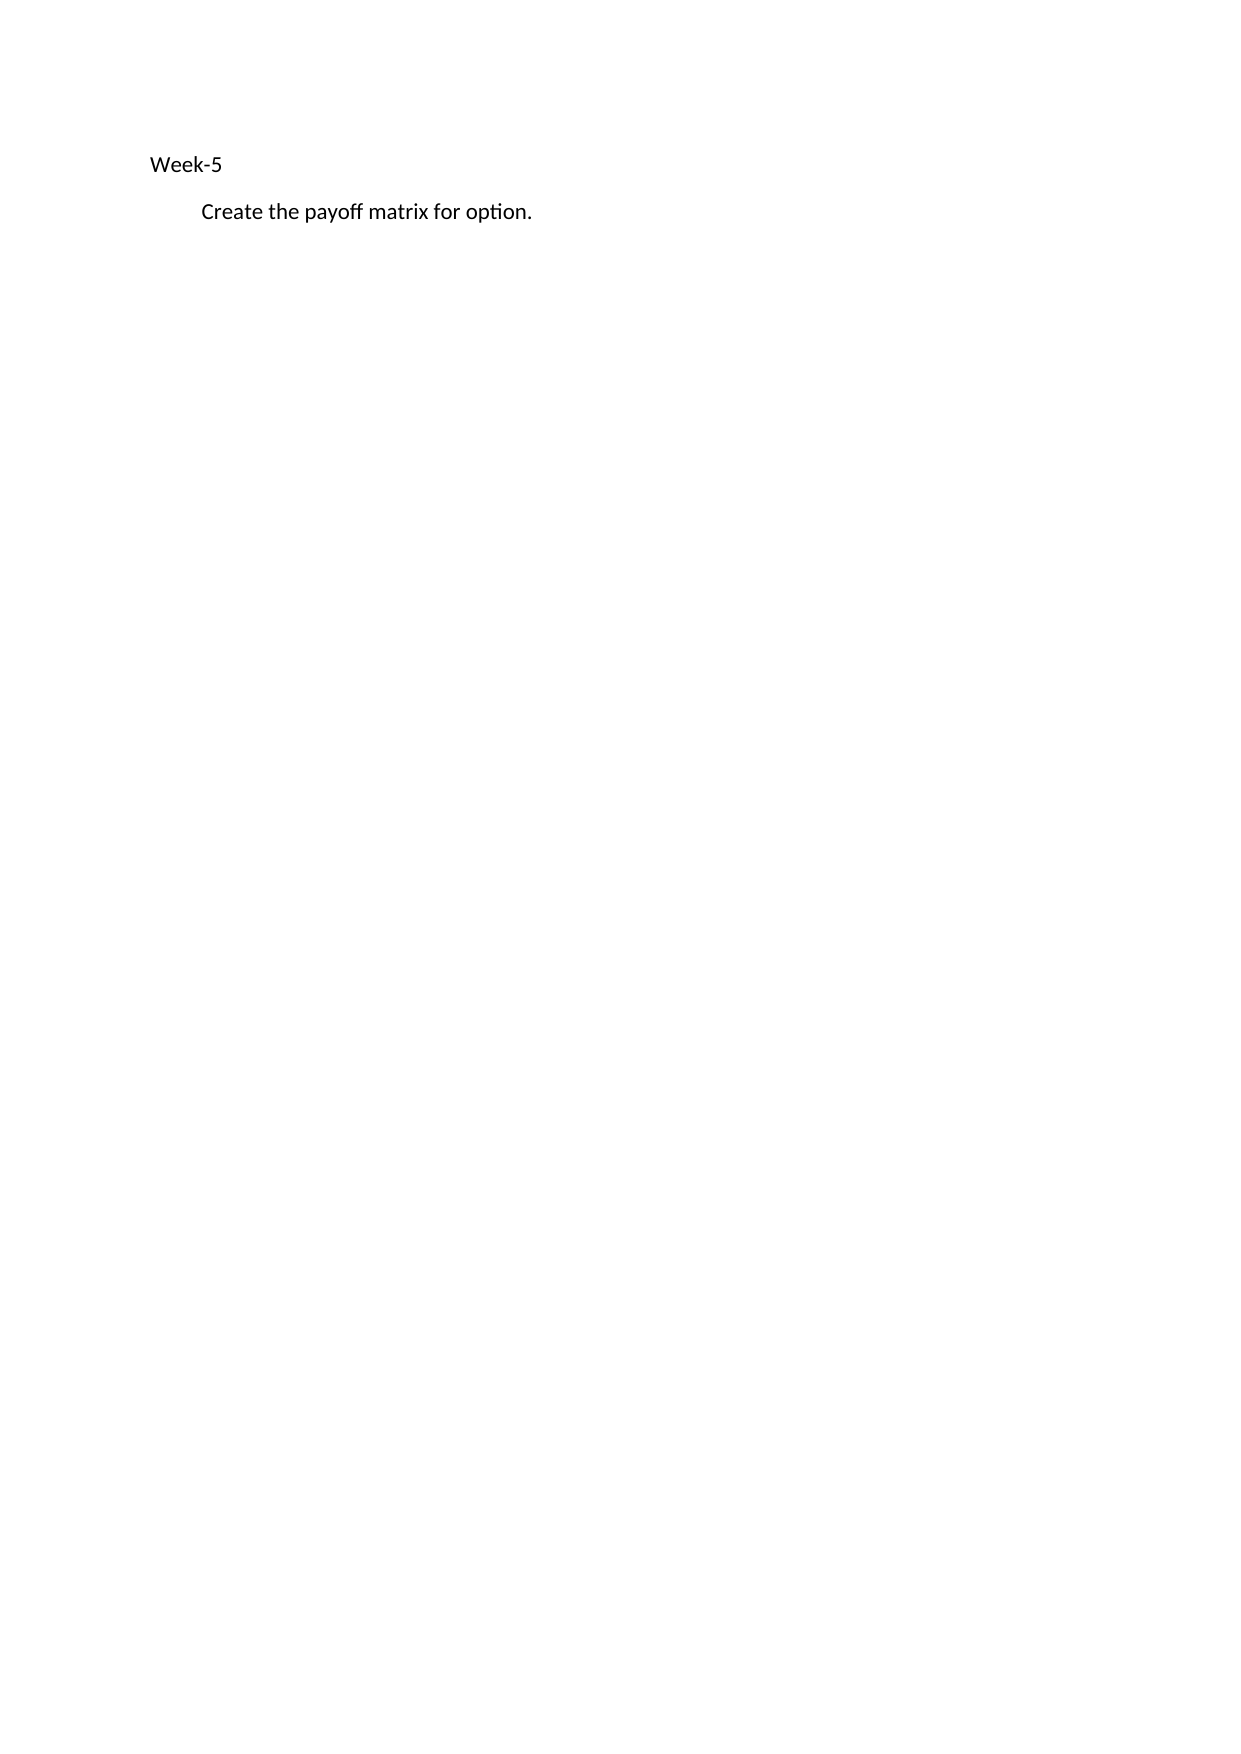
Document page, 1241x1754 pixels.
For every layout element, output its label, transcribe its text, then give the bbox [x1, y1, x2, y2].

text Create the payoff matrix for option. [150, 197, 1090, 225]
text Week-5 [150, 150, 1090, 178]
